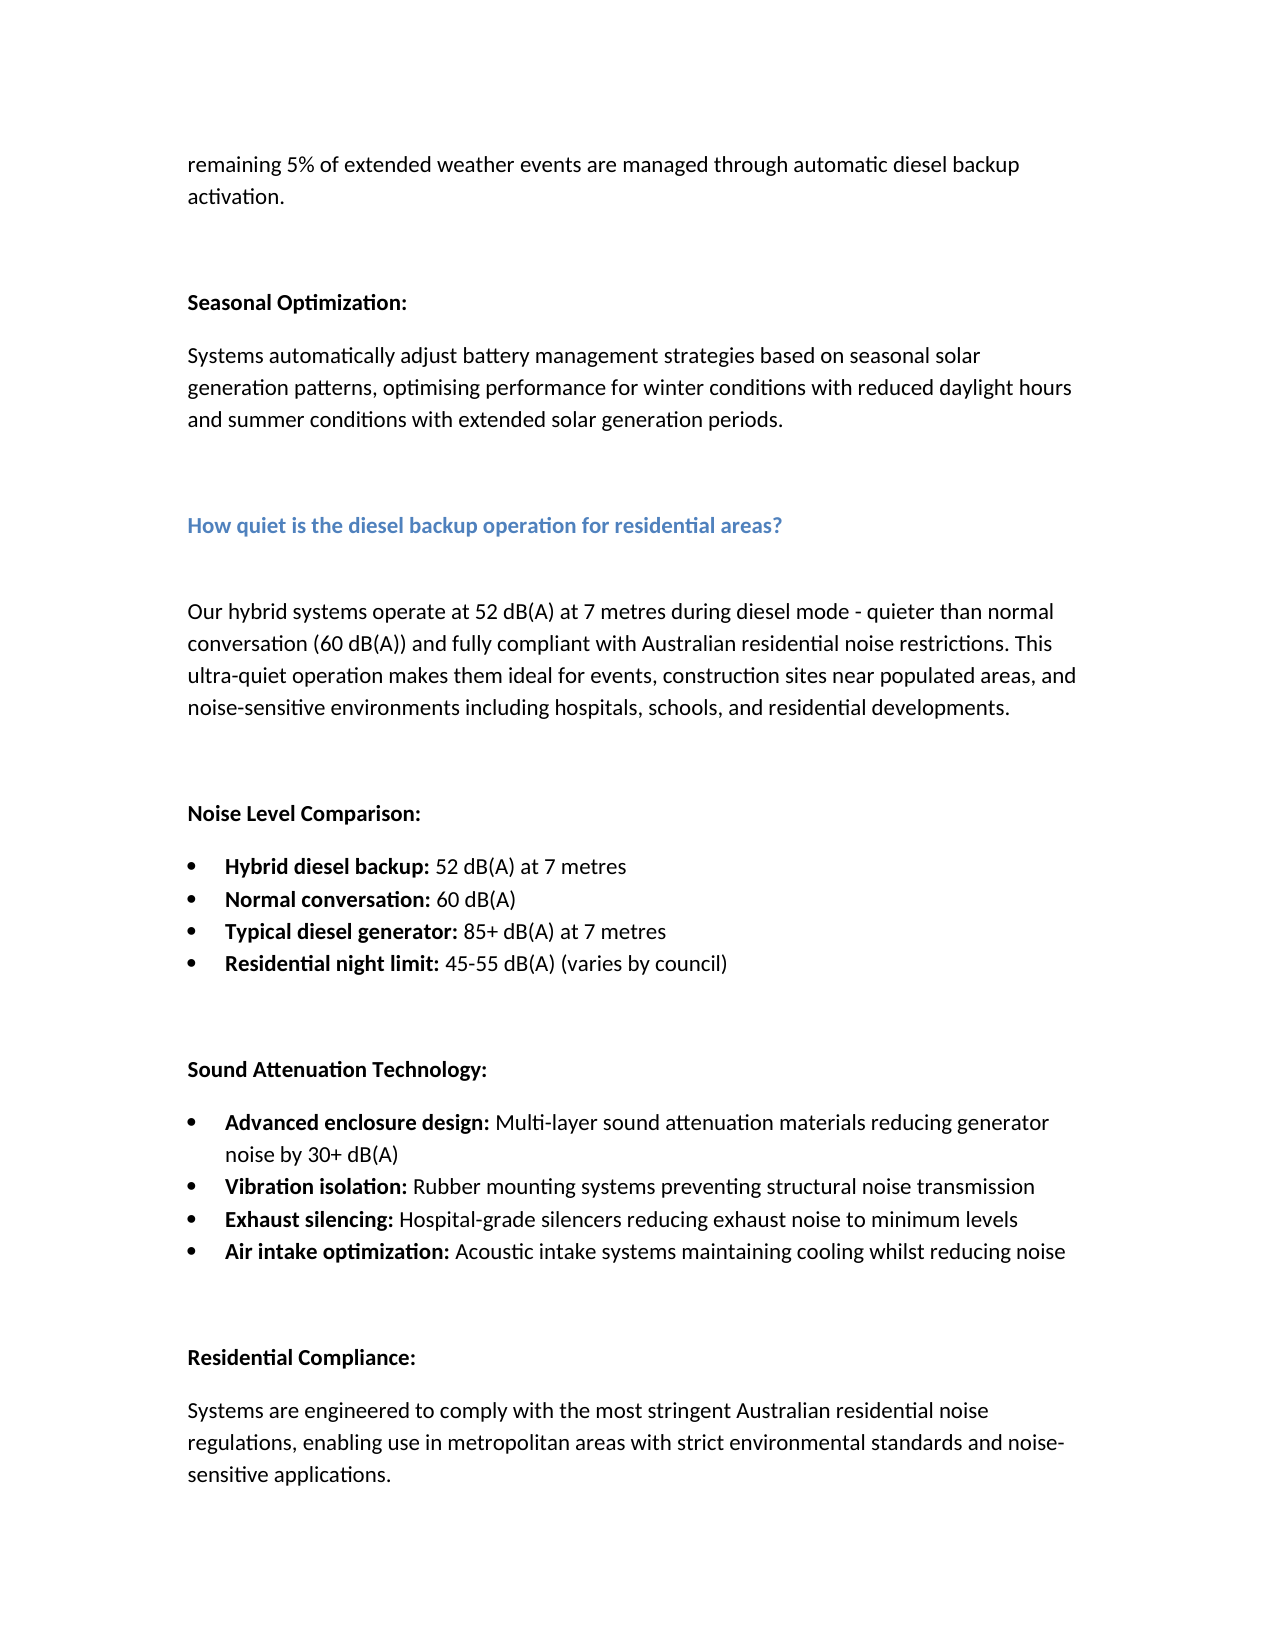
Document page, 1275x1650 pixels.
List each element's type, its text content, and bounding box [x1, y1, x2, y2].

list Exhaust silencing: Hospital-grade silencers reducing exhaust noise to minimum levels [187, 1205, 1087, 1233]
text Noise Level Comparison: [187, 799, 1087, 827]
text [187, 150, 1087, 210]
list Vibration isolation: Rubber mounting systems preventing structural noise transmission [187, 1172, 1087, 1201]
list Air intake optimization: Acoustic intake systems maintaining cooling whilst reducing noise [187, 1237, 1087, 1265]
text Residential Compliance: [187, 1343, 1087, 1371]
list Typical diesel generator: 85+ dB(A) at 7 metres [187, 917, 1087, 945]
text Systems automatically adjust battery management strategies based on seasonal solar generation patterns, optimising performance for winter conditions with reduced daylight hours and summer conditions with extended solar generation periods. [187, 341, 1087, 434]
text Systems are engineered to comply with the most stringent Australian residential noise regulations, enabling use in metropolitan areas with strict environmental standards and noise-sensitive applications. [187, 1396, 1087, 1488]
list Residential night limit: 45-55 dB(A) (varies by council) [187, 949, 1087, 977]
text Seasonal Optimization: [187, 288, 1087, 316]
list Normal conversation: 60 dB(A) [187, 885, 1087, 913]
list Advanced enclosure design: Multi-layer sound attenuation materials reducing generator noise by 30+ dB(A) [187, 1108, 1087, 1168]
list Hybrid diesel backup: 52 dB(A) at 7 metres [187, 852, 1087, 881]
text Sound Attenuation Technology: [187, 1055, 1087, 1083]
subtitle How quiet is the diesel backup operation for residential areas? [187, 512, 1087, 540]
text Our hybrid systems operate at 52 dB(A) at 7 metres during diesel mode - quieter than normal conversation (60 dB(A)) and fully compliant with Australian residential noise restrictions. This ultra-quiet operation makes them ideal for events, construction sites near populated areas, and noise-sensitive environments including hospitals, schools, and residential developments. [187, 597, 1087, 721]
